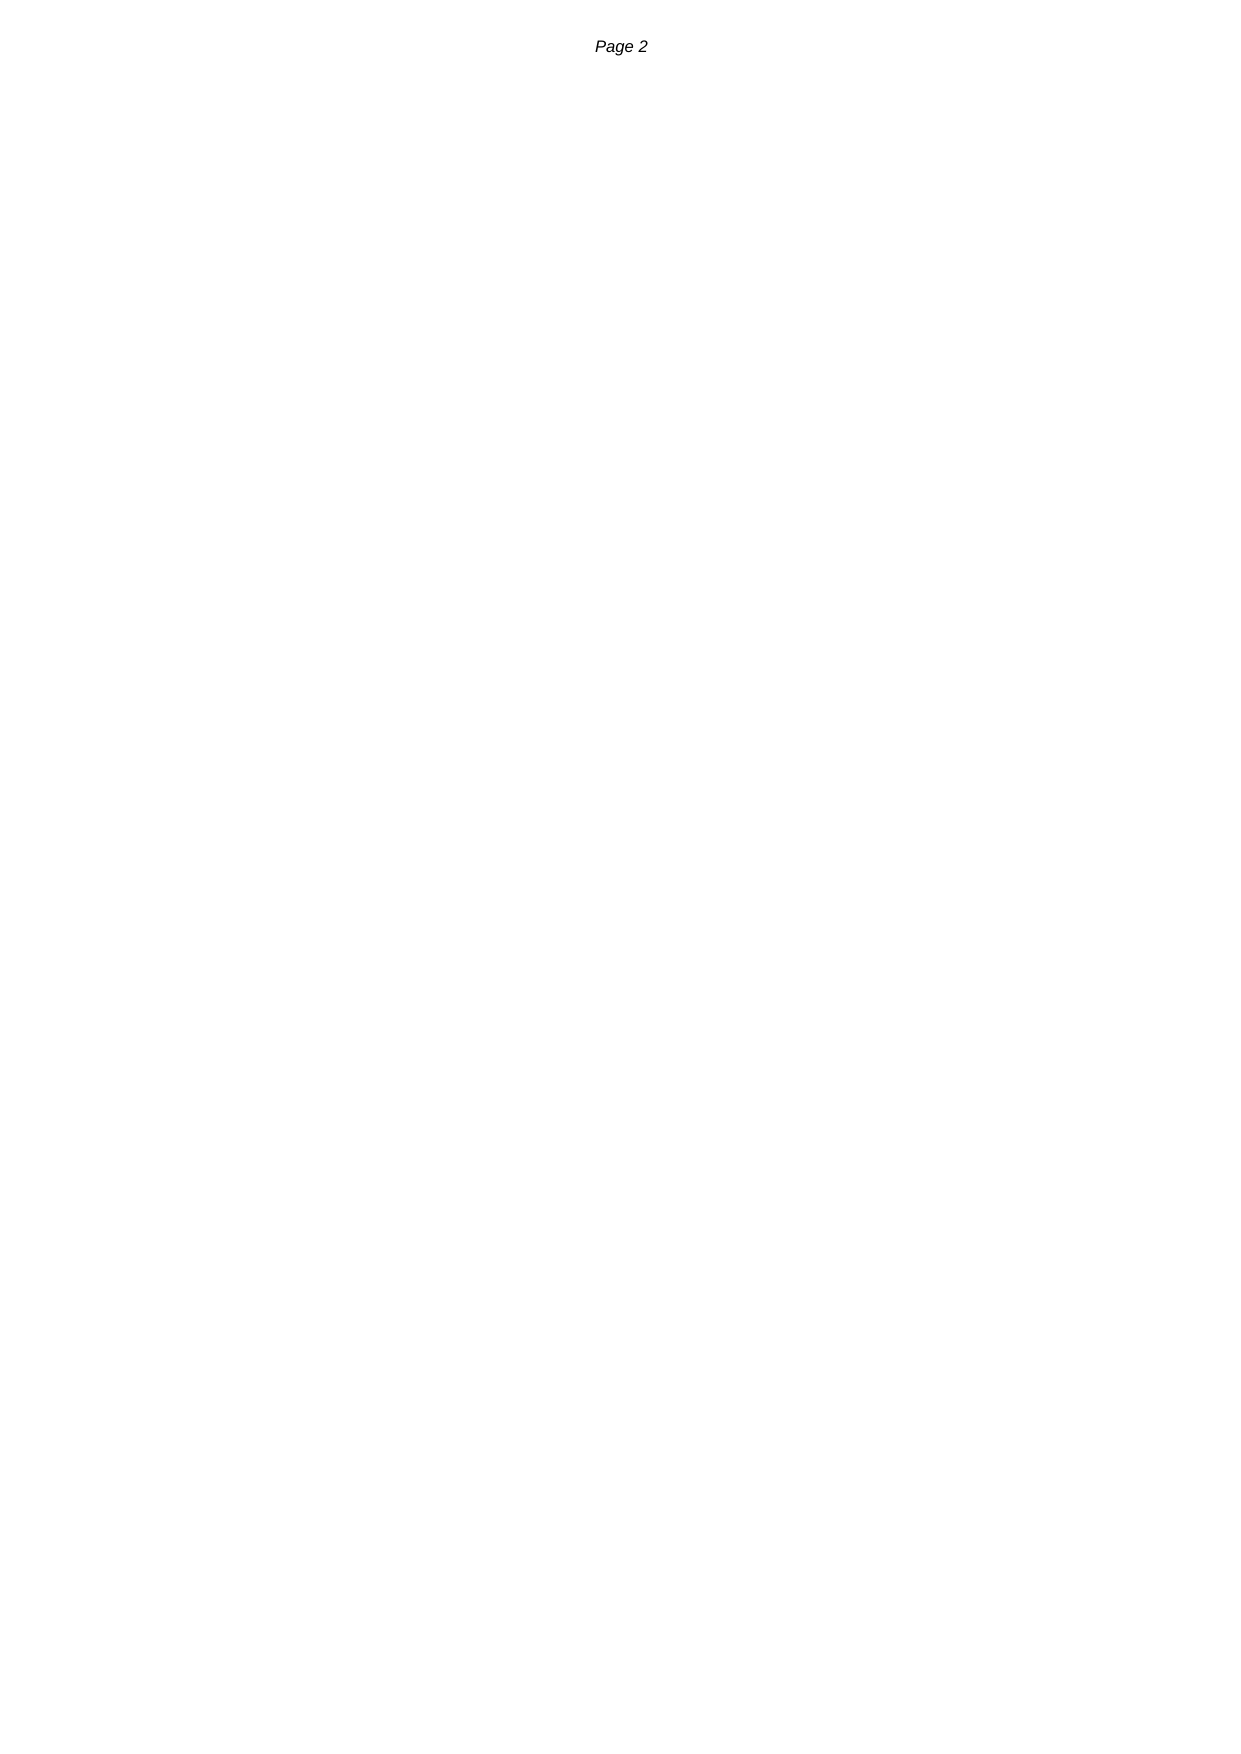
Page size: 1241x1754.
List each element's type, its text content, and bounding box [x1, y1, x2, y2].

text Page 2 [65, 34, 1177, 57]
